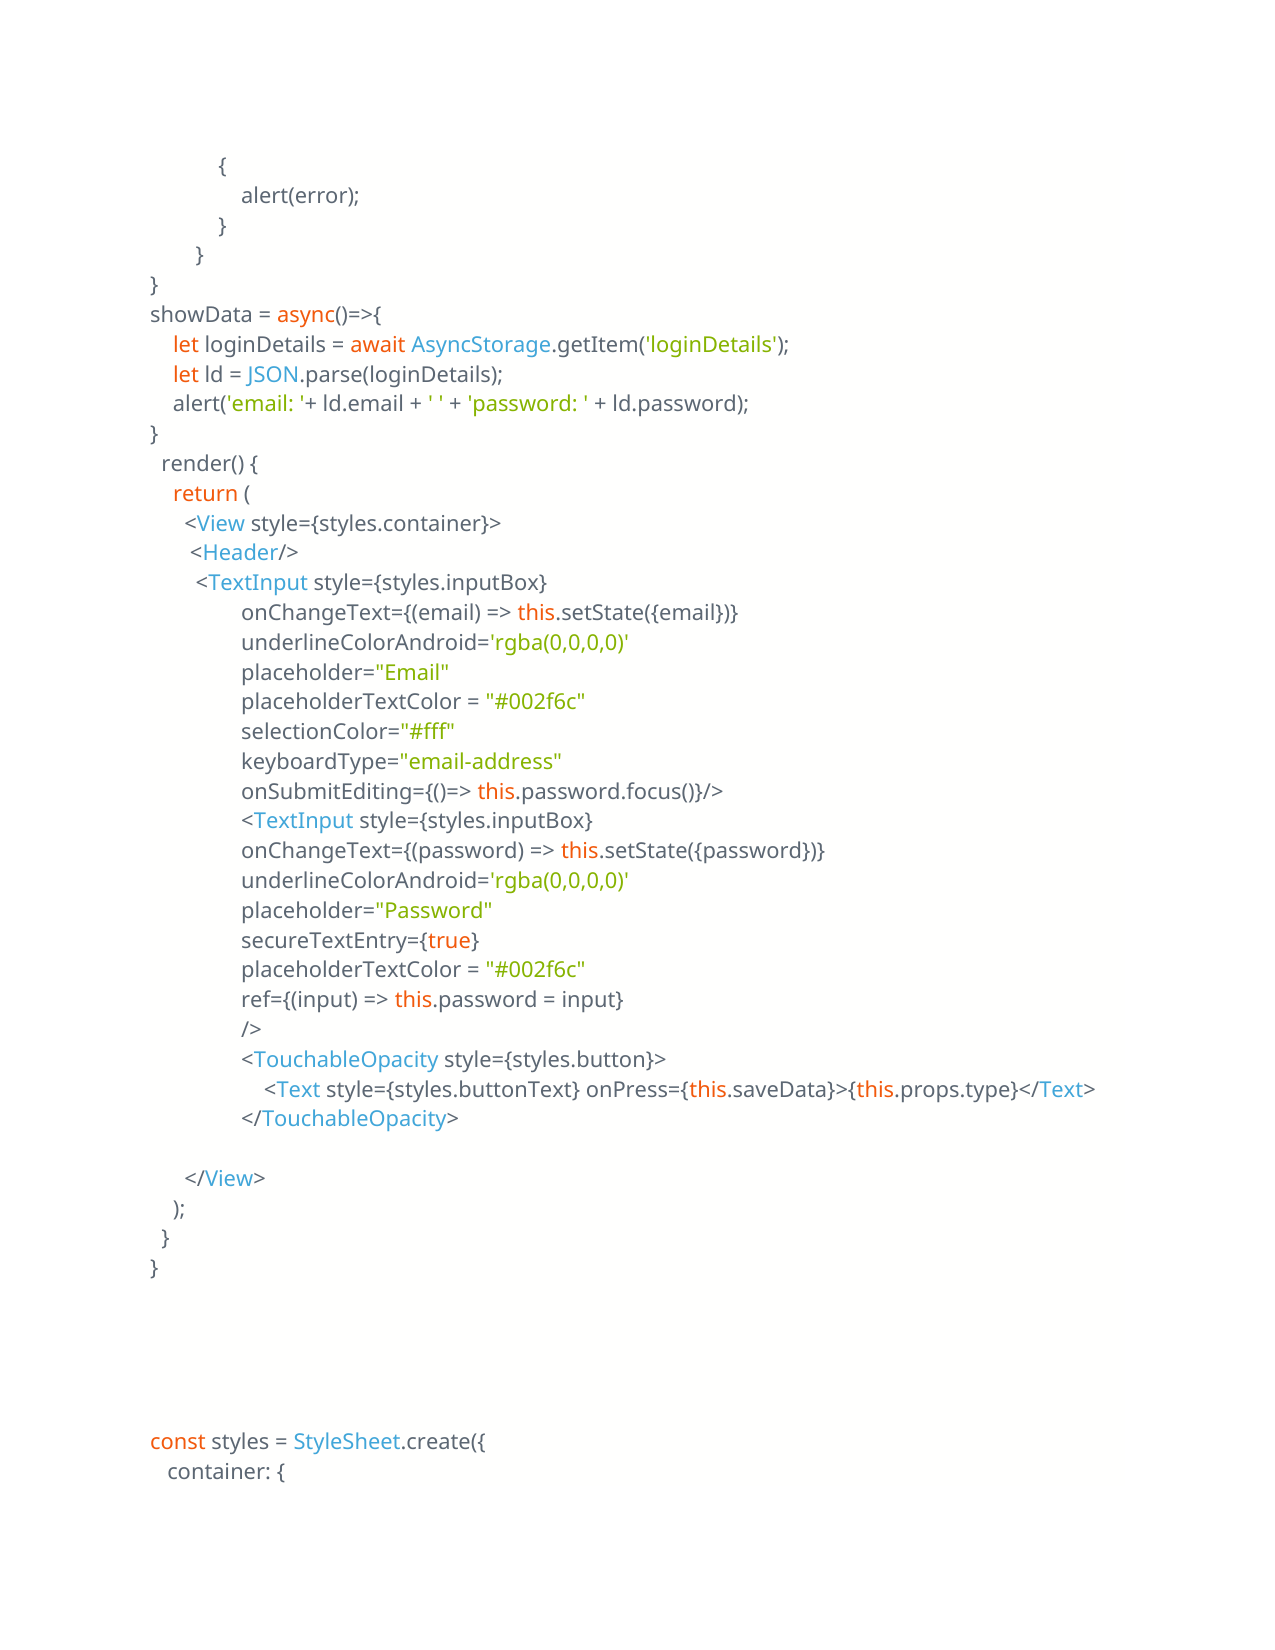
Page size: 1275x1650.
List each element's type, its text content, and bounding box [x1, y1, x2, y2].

text onChangeText={(password) => this.setState({password})} [150, 835, 1125, 865]
text ); [150, 1193, 1125, 1222]
text <Text style={styles.buttonText} onPress={this.saveData}>{this.props.type}</Text> [150, 1073, 1125, 1103]
text underlineColorAndroid='rgba(0,0,0,0)' [150, 865, 1125, 895]
text let ld = JSON.parse(loginDetails); [150, 358, 1125, 388]
text } [150, 1252, 1125, 1282]
text showData = async()=>{ [150, 299, 1125, 329]
text } [150, 209, 1125, 239]
text alert(error); [150, 180, 1125, 209]
text const styles = StyleSheet.create({ [150, 1426, 1125, 1456]
text } [150, 1222, 1125, 1252]
text placeholder="Email" [150, 656, 1125, 686]
text keyboardType="email-address" [150, 746, 1125, 776]
text return ( [150, 478, 1125, 507]
text selectionColor="#fff" [150, 716, 1125, 746]
text ref={(input) => this.password = input} [150, 984, 1125, 1014]
text secureTextEntry={true} [150, 924, 1125, 954]
text } [150, 418, 1125, 448]
text <Header/> [150, 537, 1125, 567]
text underlineColorAndroid='rgba(0,0,0,0)' [150, 627, 1125, 656]
text <View style={styles.container}> [150, 507, 1125, 537]
text </View> [150, 1163, 1125, 1193]
text } [150, 239, 1125, 269]
text </TouchableOpacity> [150, 1103, 1125, 1133]
text alert('email: '+ ld.email + ' ' + 'password: ' + ld.password); [150, 388, 1125, 418]
text placeholderTextColor = "#002f6c" [150, 686, 1125, 716]
text container: { [150, 1456, 1125, 1486]
text <TextInput style={styles.inputBox} [150, 805, 1125, 835]
text let loginDetails = await AsyncStorage.getItem('loginDetails'); [150, 329, 1125, 358]
text } [150, 269, 1125, 299]
text onSubmitEditing={()=> this.password.focus()}/> [150, 776, 1125, 805]
text { [150, 150, 1125, 180]
text onChangeText={(email) => this.setState({email})} [150, 597, 1125, 627]
text placeholder="Password" [150, 895, 1125, 924]
text placeholderTextColor = "#002f6c" [150, 954, 1125, 984]
text <TouchableOpacity style={styles.button}> [150, 1044, 1125, 1073]
text render() { [150, 448, 1125, 478]
text /> [150, 1014, 1125, 1044]
text <TextInput style={styles.inputBox} [150, 567, 1125, 597]
